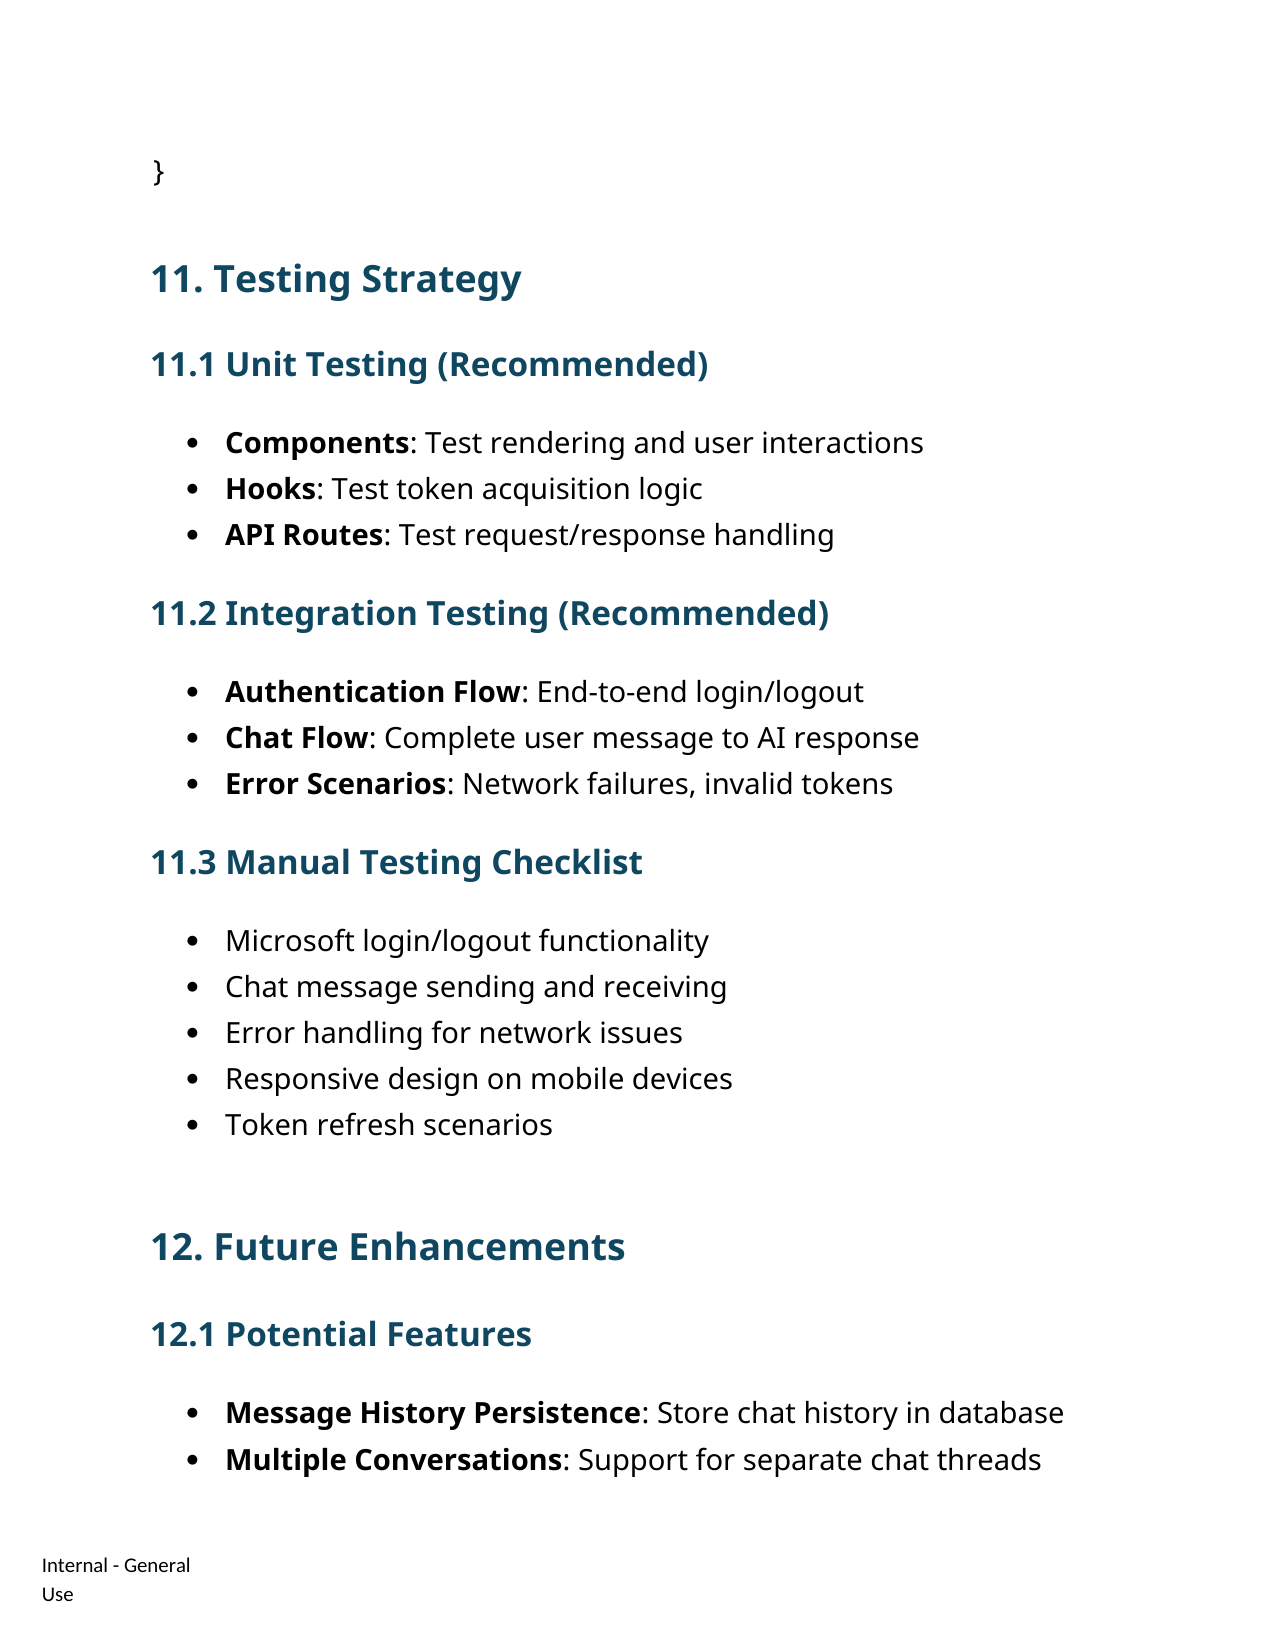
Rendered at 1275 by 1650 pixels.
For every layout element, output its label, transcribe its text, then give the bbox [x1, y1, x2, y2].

list Multiple Conversations: Support for separate chat threads [187, 1439, 1125, 1478]
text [150, 150, 1125, 230]
list API Routes: Test request/response handling [187, 514, 1125, 554]
list Message History Persistence: Store chat history in database [187, 1393, 1125, 1432]
subtitle 12.1 Potential Features [150, 1311, 1125, 1356]
list Microsoft login/logout functionality [187, 920, 1125, 960]
list Responsive design on mobile devices [187, 1058, 1125, 1098]
list Token refresh scenarios [187, 1104, 1125, 1144]
list Error Scenarios: Network failures, invalid tokens [187, 763, 1125, 803]
list Chat Flow: Complete user message to AI response [187, 717, 1125, 757]
subtitle 11. Testing Strategy [150, 252, 1125, 303]
subtitle 11.1 Unit Testing (Recommended) [150, 341, 1125, 386]
list Hooks: Test token acquisition logic [187, 468, 1125, 508]
list Chat message sending and receiving [187, 966, 1125, 1006]
subtitle 12. Future Enhancements [150, 1221, 1125, 1272]
subtitle 11.3 Manual Testing Checklist [150, 838, 1125, 884]
list Error handling for network issues [187, 1012, 1125, 1052]
subtitle 11.2 Integration Testing (Recommended) [150, 589, 1125, 635]
list Authentication Flow: End-to-end login/logout [187, 671, 1125, 711]
list Components: Test rendering and user interactions [187, 422, 1125, 462]
